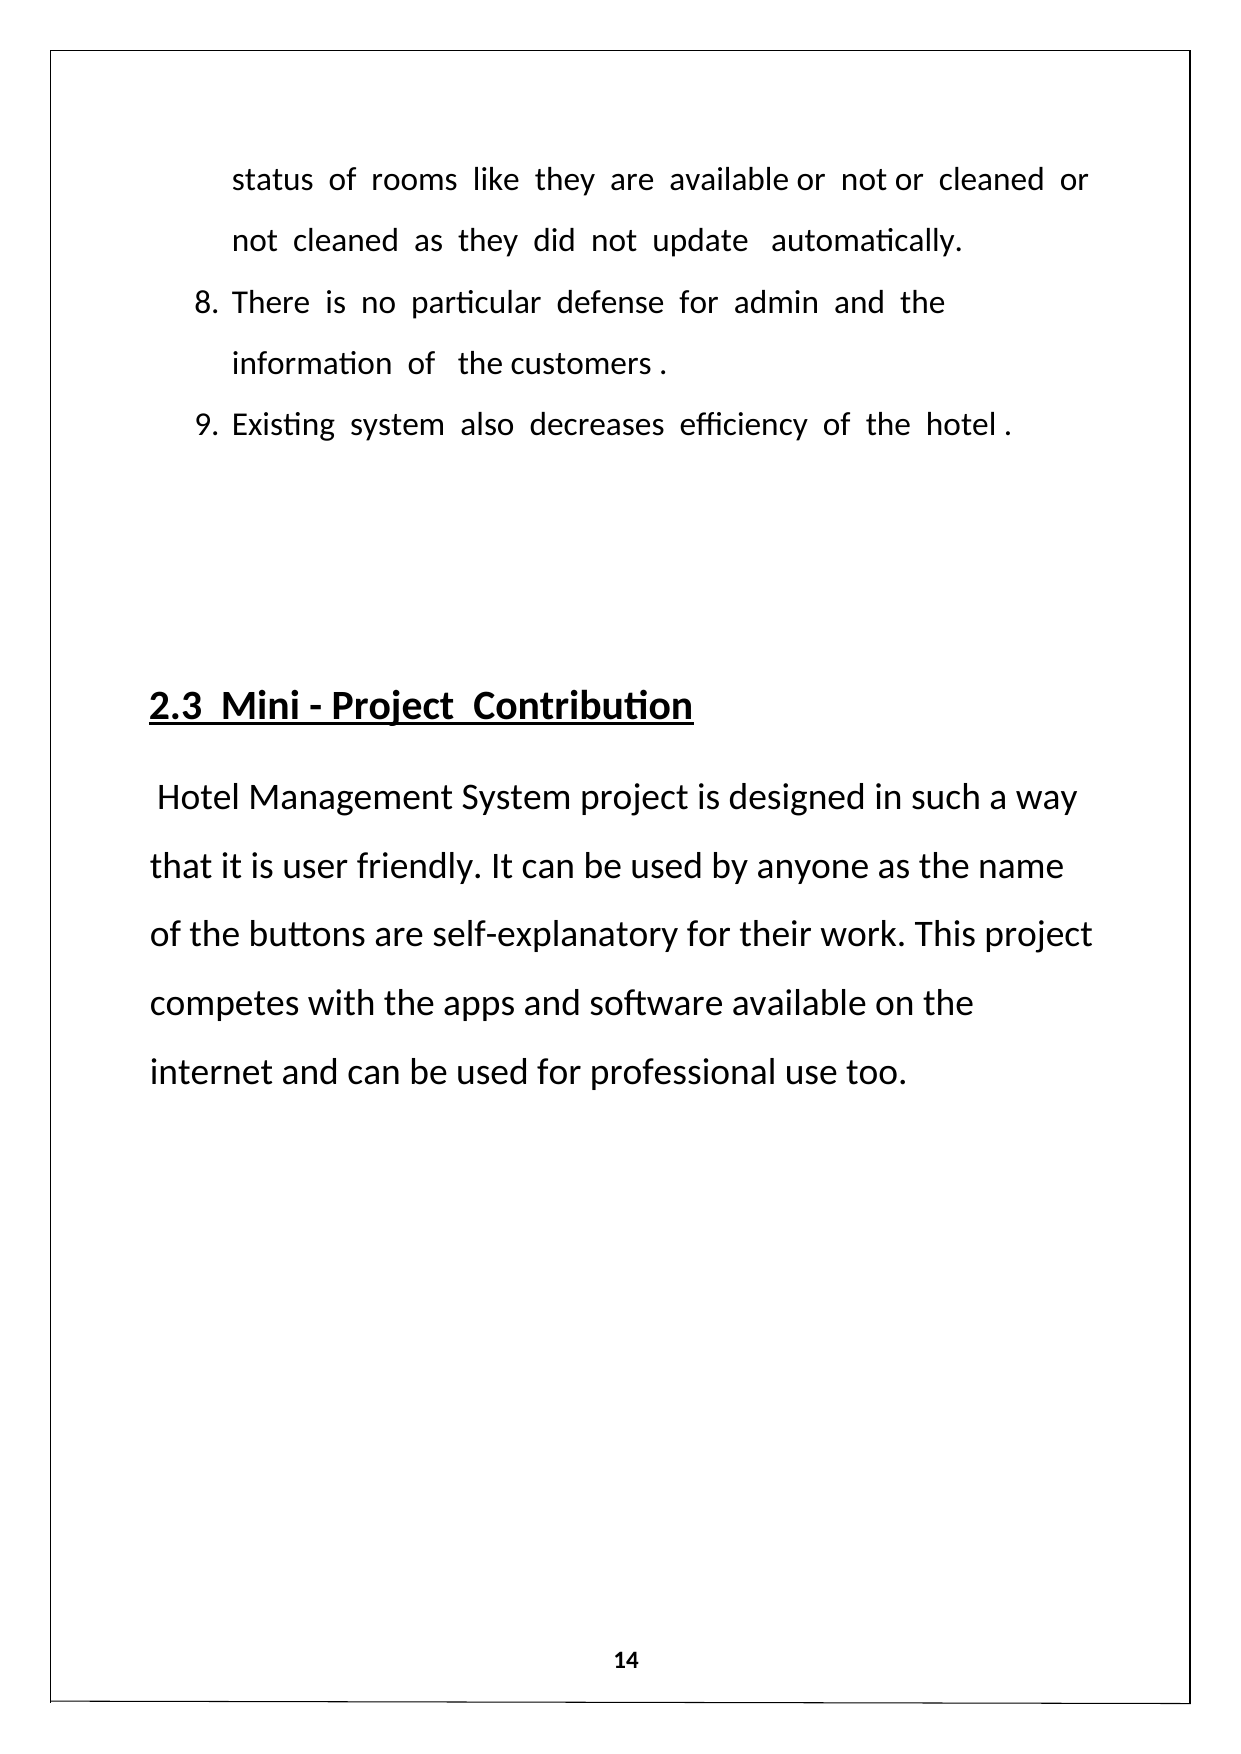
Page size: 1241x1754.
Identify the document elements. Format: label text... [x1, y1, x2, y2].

text Hotel Management System project is designed in such a way that it is user friendly. It can be used by anyone as the name of the buttons are self-explanatory for their work. This project competes with the apps and software available on the internet and can be used for professional use too. [148, 773, 1101, 1094]
subtitle 2.3 Mini - Project Contribution [148, 679, 1101, 730]
list There is no particular defense for admin and the information of the customers . [194, 281, 1100, 383]
list Existing system also decreases efficiency of the hotel . [194, 403, 1100, 444]
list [194, 158, 1100, 260]
